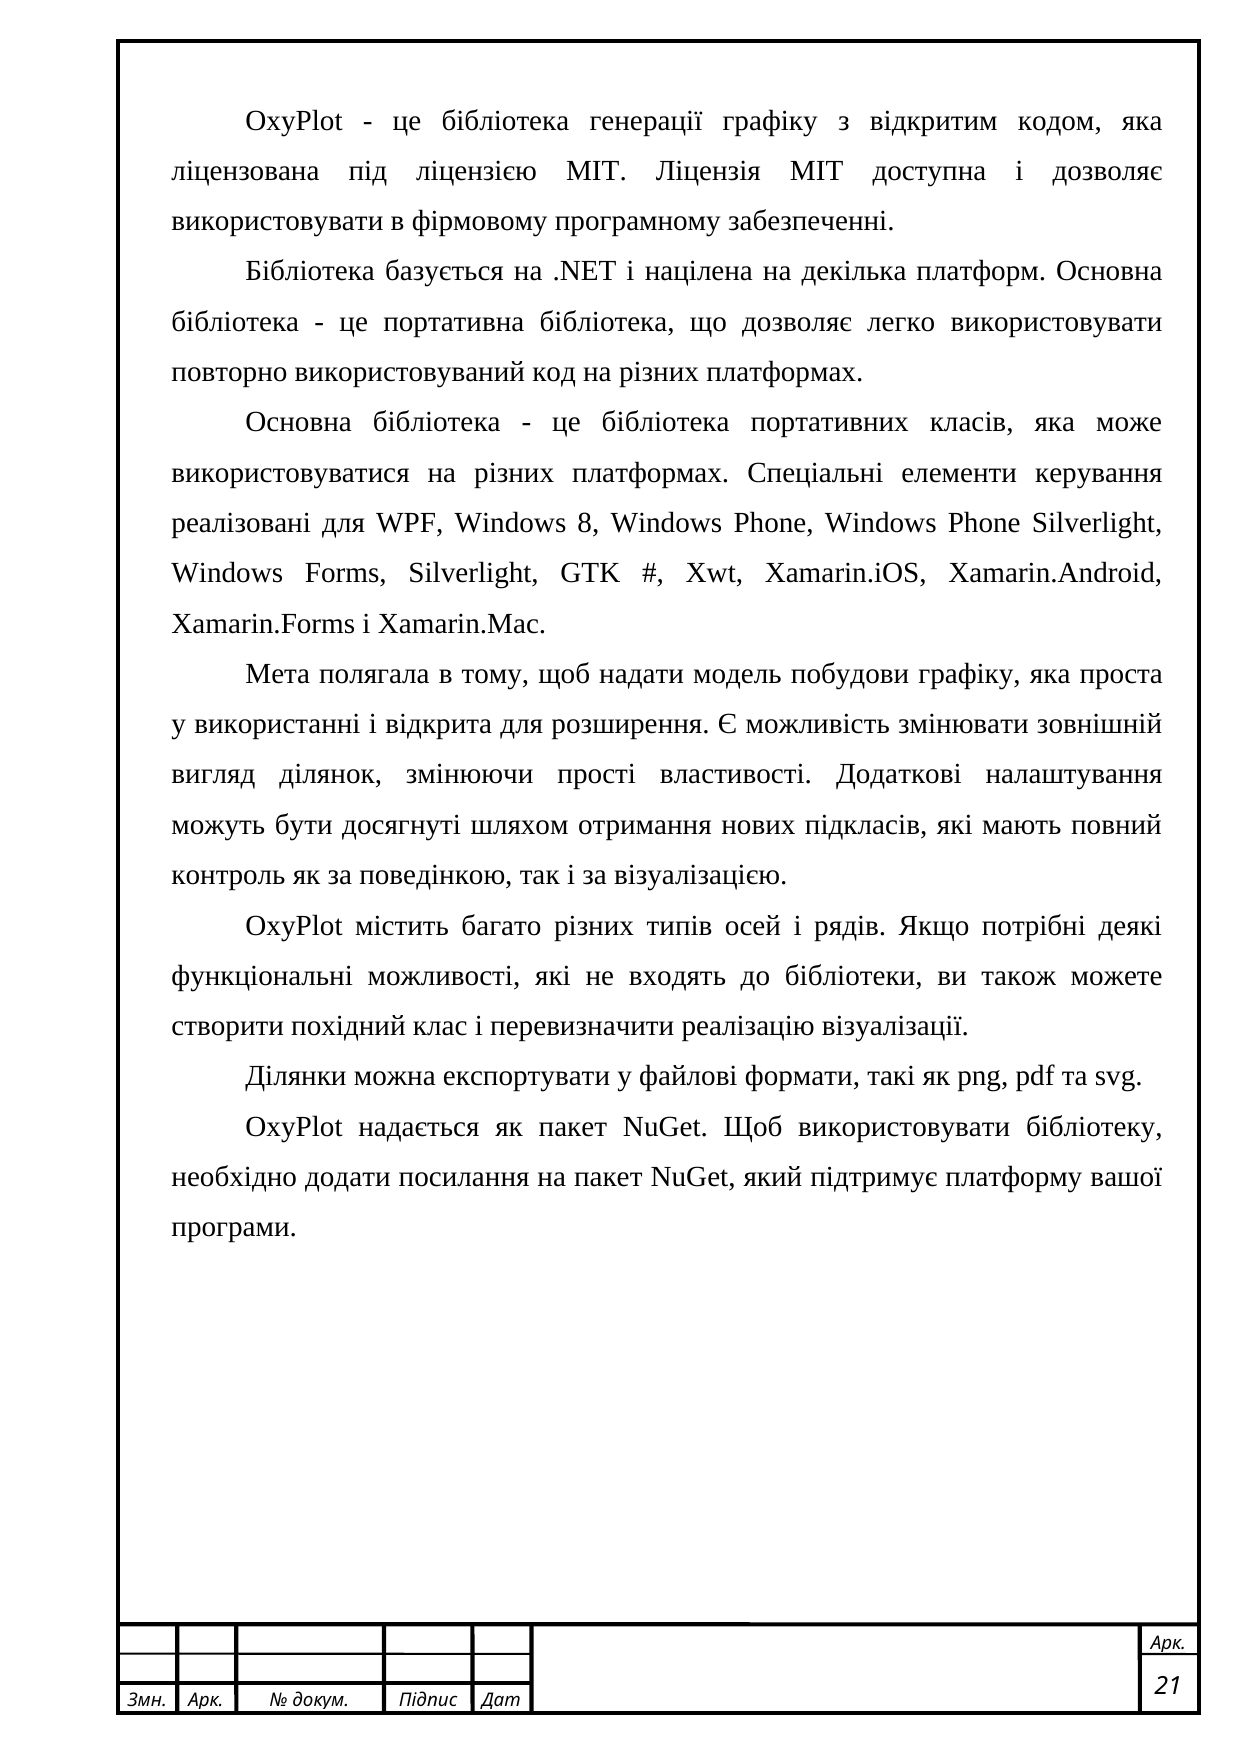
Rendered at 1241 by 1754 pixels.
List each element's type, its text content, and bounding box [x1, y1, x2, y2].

text Мета полягала в тому, щоб надати модель побудови графіку, яка проста у використанні і відкрита для розширення. Є можливість змінювати зовнішній вигляд ділянок, змінюючи прості властивості. Додаткові налаштування можуть бути досягнуті шляхом отримання нових підкласів, які мають повний контроль як за поведінкою, так і за візуалізацією. [171, 656, 1163, 891]
text Ділянки можна експортувати у файлові формати, такі як png, pdf та svg. [171, 1058, 1163, 1092]
text Бібліотека базується на .NET і націлена на декілька платформ. Основна бібліотека - це портативна бібліотека, що дозволяє легко використовувати повторно використовуваний код на різних платформах. [171, 253, 1163, 388]
text OxyPlot - це бібліотека генерації графіку з відкритим кодом, яка ліцензована під ліцензією MIT. Ліцензія MIT доступна і дозволяє використовувати в фірмовому програмному забезпеченні. [171, 103, 1163, 237]
text OxyPlot містить багато різних типів осей і рядів. Якщо потрібні деякі функціональні можливості, які не входять до бібліотеки, ви також можете створити похідний клас і перевизначити реалізацію візуалізації. [171, 908, 1163, 1042]
text Основна бібліотека - це бібліотека портативних класів, яка може використовуватися на різних платформах. Спеціальні елементи керування реалізовані для WPF, Windows 8, Windows Phone, Windows Phone Silverlight, Windows Forms, Silverlight, GTK #, Xwt, Xamarin.iOS, Xamarin.Android, Xamarin.Forms і Xamarin.Mac. [171, 404, 1163, 639]
text OxyPlot надається як пакет NuGet. Щоб використовувати бібліотеку, необхідно додати посилання на пакет NuGet, який підтримує платформу вашої програми. [171, 1109, 1163, 1243]
